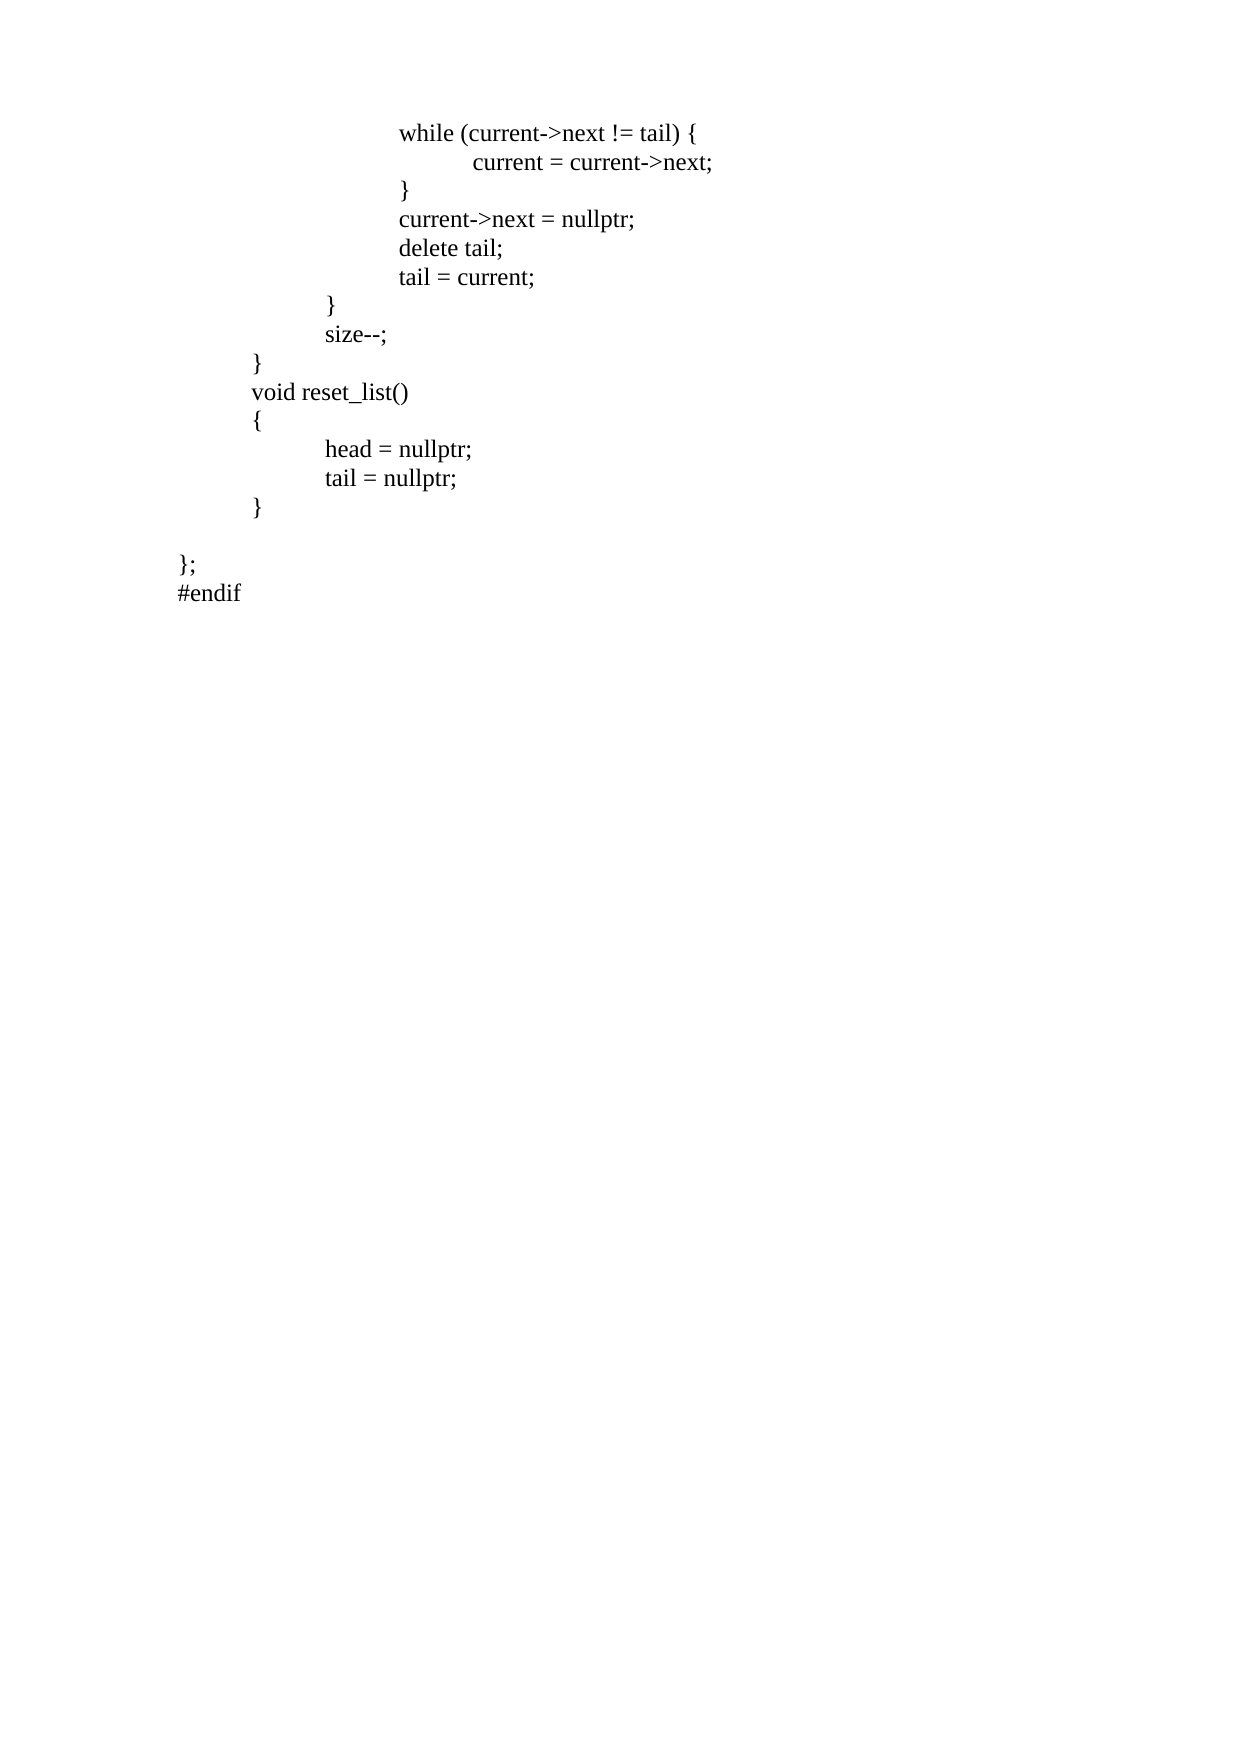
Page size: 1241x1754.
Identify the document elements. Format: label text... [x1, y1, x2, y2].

text void reset_list() [177, 377, 1152, 406]
text while (current->next != tail) { [177, 118, 1152, 147]
text delete tail; [177, 233, 1152, 262]
text current = current->next; [177, 147, 1152, 176]
text tail = nullptr; [177, 463, 1152, 492]
text head = nullptr; [177, 434, 1152, 463]
text } [177, 348, 1152, 377]
text } [177, 492, 1152, 521]
text } [177, 291, 1152, 319]
text } [177, 176, 1152, 204]
text }; [177, 549, 1152, 578]
text current->next = nullptr; [177, 204, 1152, 233]
text { [177, 406, 1152, 434]
text size--; [177, 319, 1152, 348]
text tail = current; [177, 262, 1152, 291]
text #endif [177, 578, 1152, 607]
